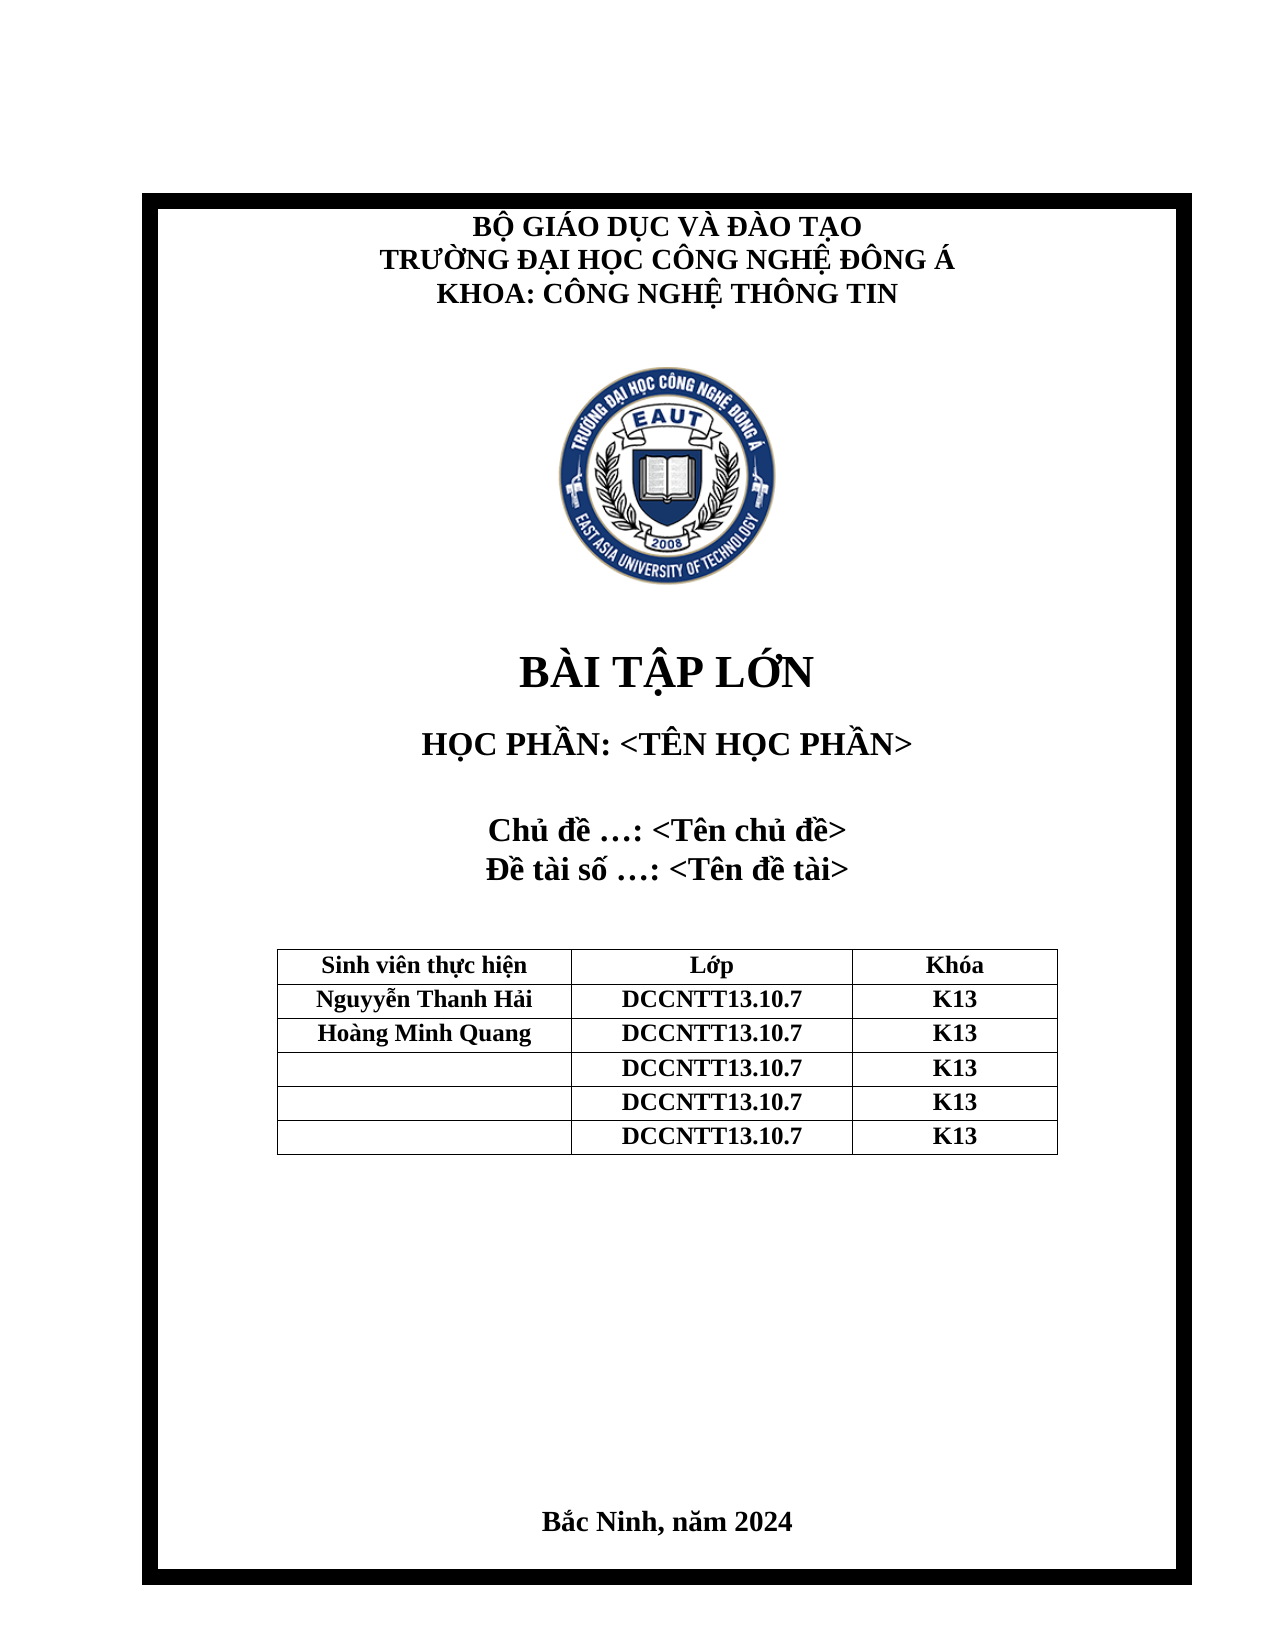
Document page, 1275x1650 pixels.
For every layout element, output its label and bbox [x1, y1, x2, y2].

picture [558, 367, 777, 586]
